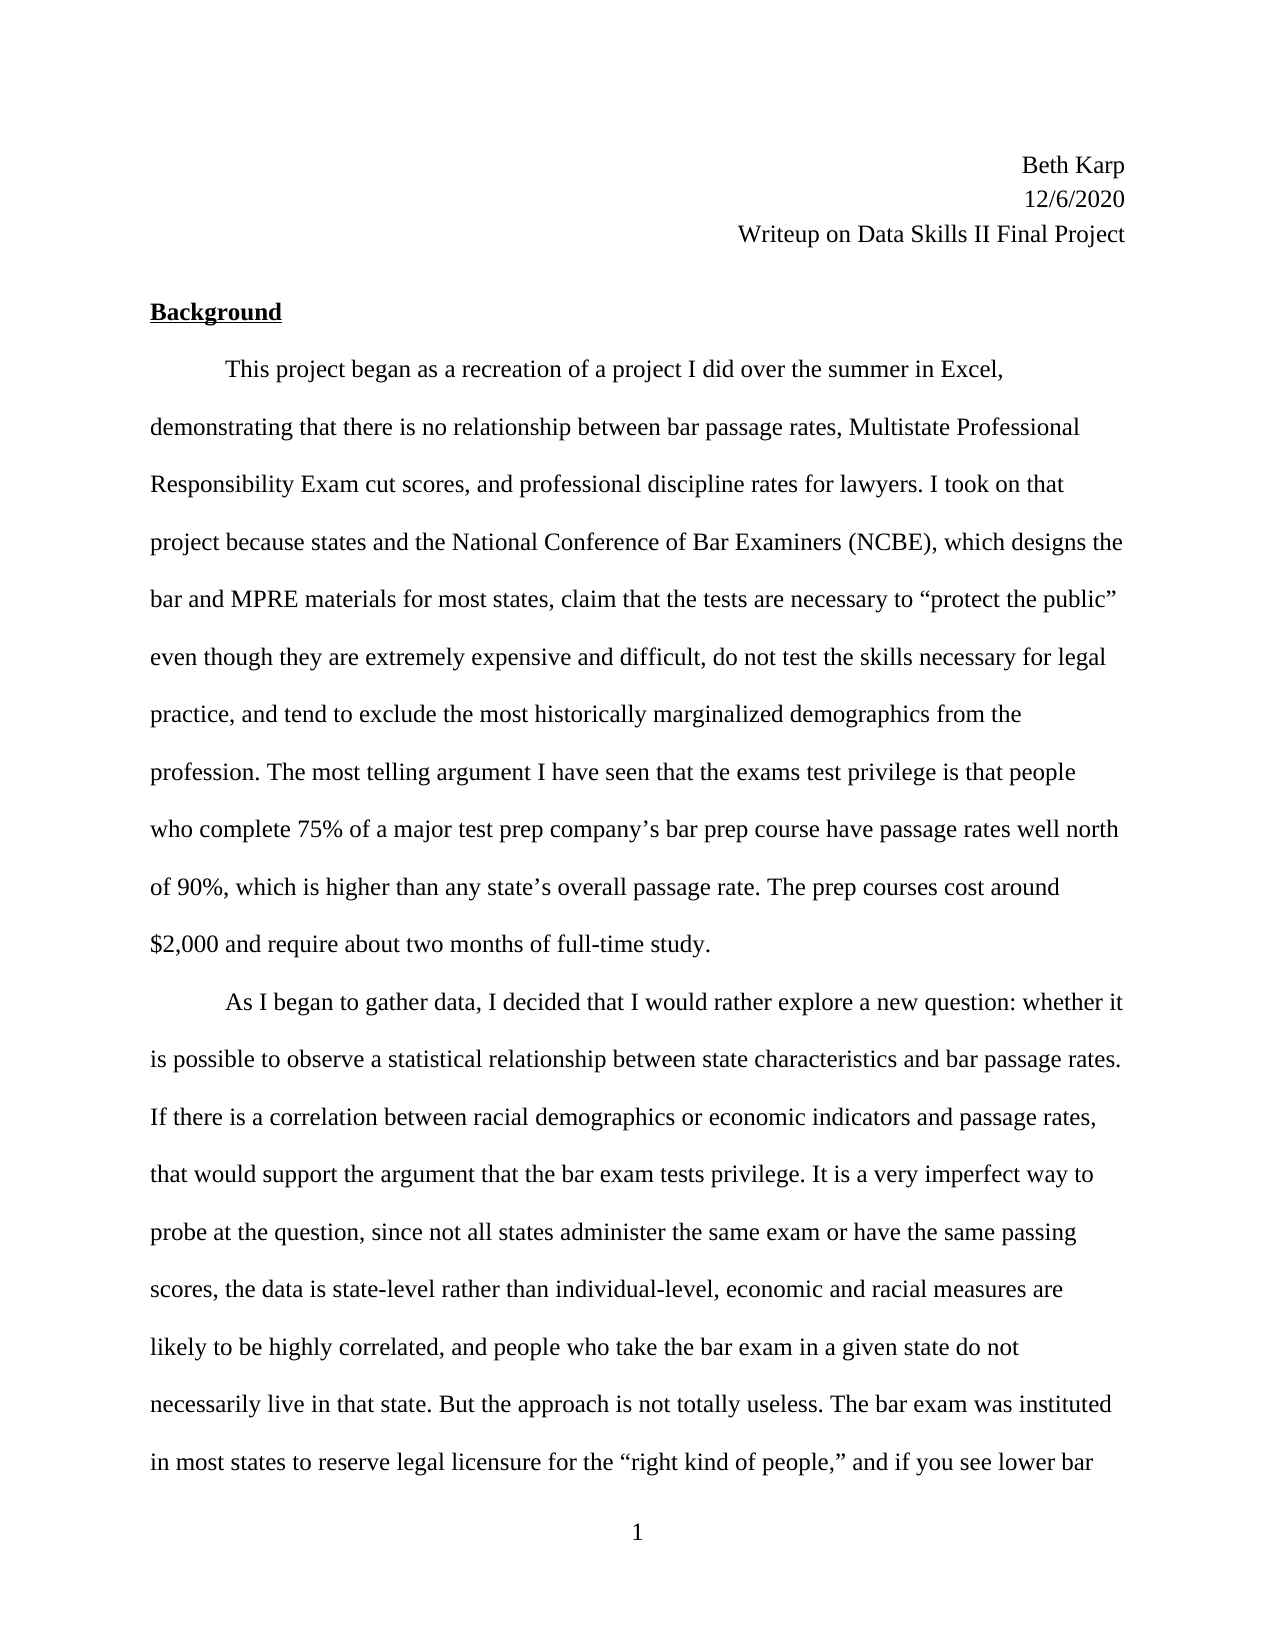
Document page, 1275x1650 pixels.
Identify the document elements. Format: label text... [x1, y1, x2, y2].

text Writeup on Data Skills II Final Project [150, 219, 1125, 248]
text Background [150, 297, 1125, 325]
text This project began as a recreation of a project I did over the summer in Excel, demonstrating that there is no relationship between bar passage rates, Multistate Professional Responsibility Exam cut scores, and professional discipline rates for lawyers. I took on that project because states and the National Conference of Bar Examiners (NCBE), which designs the bar and MPRE materials for most states, claim that the tests are necessary to “protect the public” even though they are extremely expensive and difficult, do not test the skills necessary for legal practice, and tend to exclude the most historically marginalized demographics from the profession. The most telling argument I have seen that the exams test privilege is that people who complete 75% of a major test prep company’s bar prep course have passage rates well north of 90%, which is higher than any state’s overall passage rate. The prep courses cost around $2,000 and require about two months of full-time study. [150, 354, 1125, 958]
text 12/6/2020 [150, 184, 1125, 213]
text Beth Karp [150, 150, 1125, 179]
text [150, 987, 1125, 1475]
